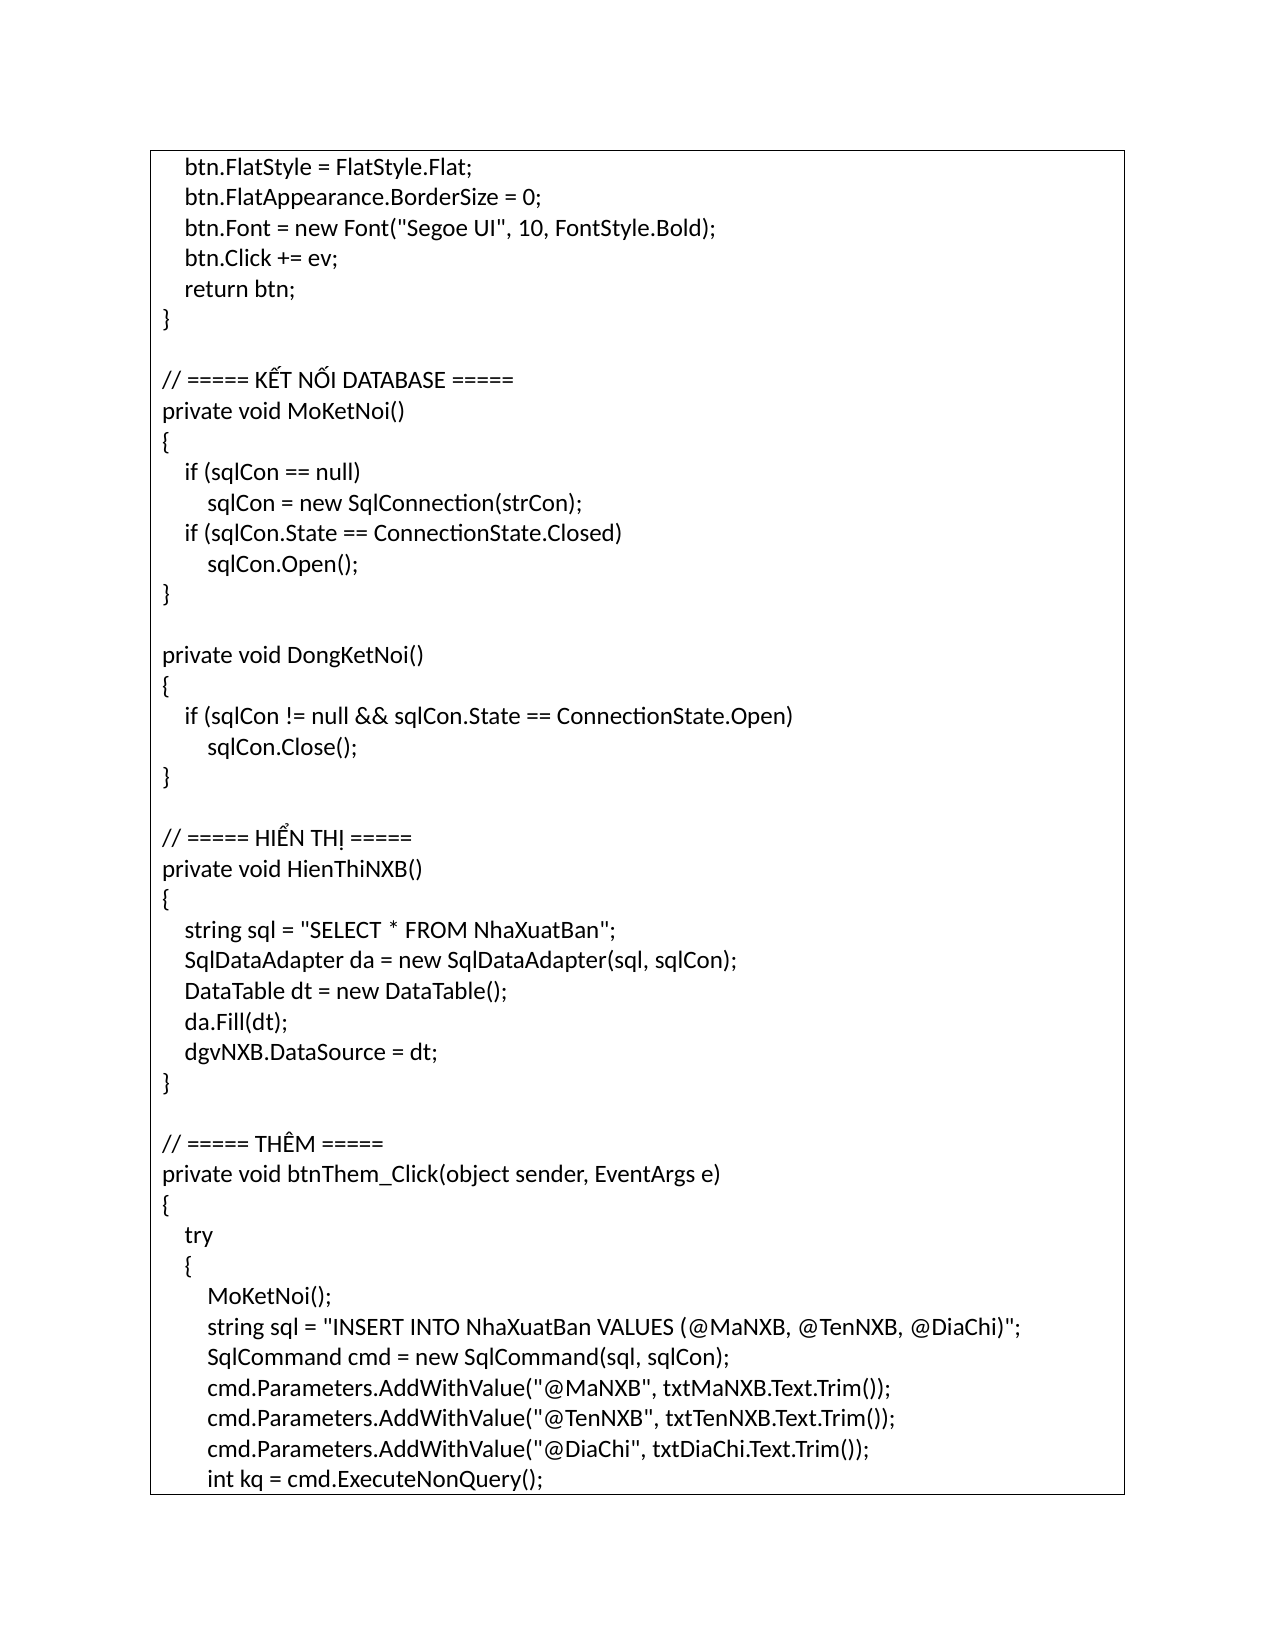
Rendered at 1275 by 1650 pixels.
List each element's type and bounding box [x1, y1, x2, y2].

table_cell [151, 151, 1124, 1494]
